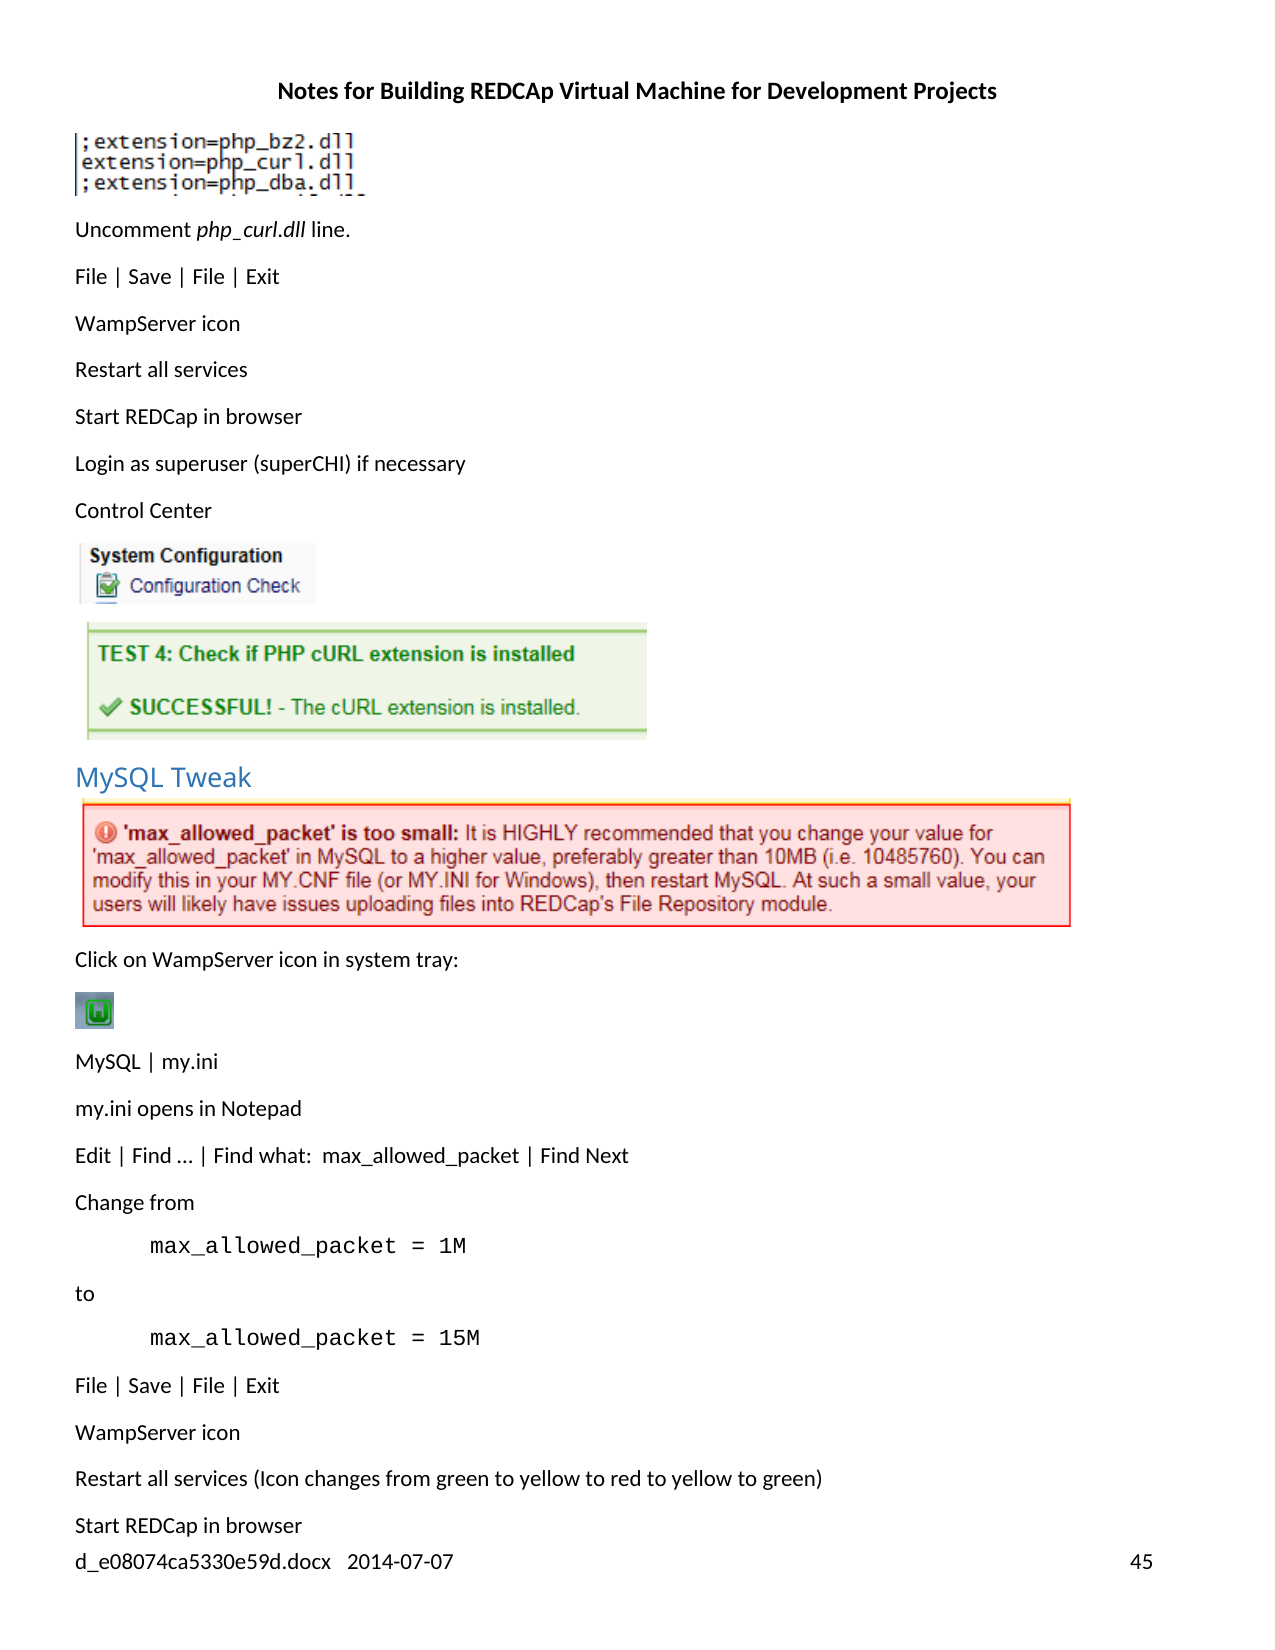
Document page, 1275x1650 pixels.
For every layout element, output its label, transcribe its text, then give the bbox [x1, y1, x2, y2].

text to [75, 1279, 1200, 1307]
text my.ini opens in Notepad [75, 1094, 1200, 1122]
text MySQL | my.ini [75, 1047, 1200, 1075]
text WampServer icon [75, 1418, 1200, 1446]
text max_allowed_packet = 1M [150, 1235, 1200, 1261]
picture [75, 798, 1082, 927]
text File | Save | File | Exit [75, 1371, 1200, 1399]
text Edit | Find … | Find what: max_allowed_packet | Find Next [75, 1141, 1200, 1169]
text Start REDCap in browser [75, 1511, 1200, 1539]
text Control Center [75, 496, 1200, 524]
text Restart all services (Icon changes from green to yellow to red to yellow to green) [75, 1464, 1200, 1493]
picture [75, 622, 647, 740]
text max_allowed_packet = 15M [150, 1326, 1200, 1352]
text File | Save | File | Exit [75, 262, 1200, 290]
picture [75, 992, 114, 1029]
picture [75, 543, 316, 604]
subtitle MySQL Tweak [75, 759, 1200, 796]
text Restart all services [75, 356, 1200, 383]
text Change from [75, 1188, 1200, 1216]
picture [75, 133, 380, 196]
text Login as superuser (superCHI) if necessary [75, 449, 1200, 477]
text Click on WampServer icon in system tray: [75, 946, 1200, 974]
text Start REDCap in browser [75, 402, 1200, 430]
text Uncomment php_curl.dll line. [75, 215, 1200, 243]
text WampServer icon [75, 309, 1200, 337]
